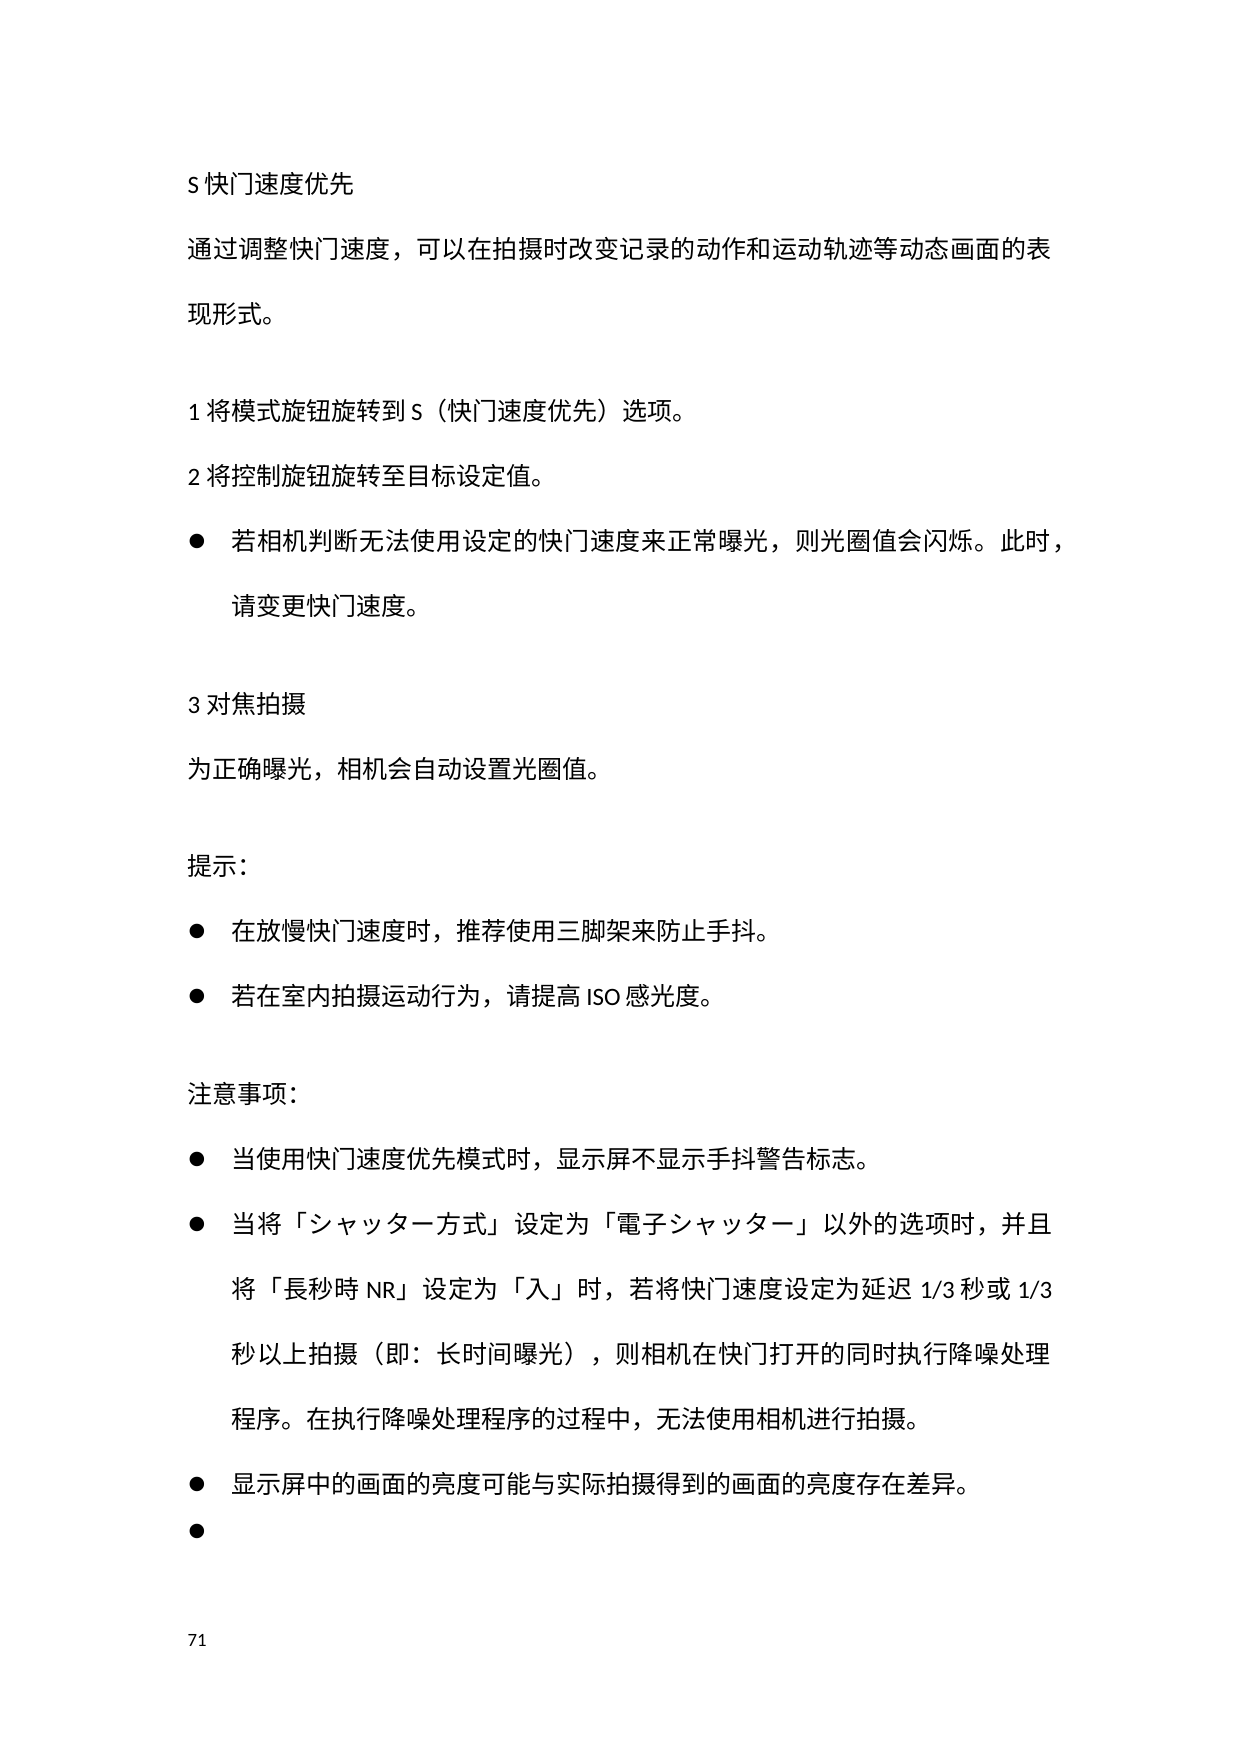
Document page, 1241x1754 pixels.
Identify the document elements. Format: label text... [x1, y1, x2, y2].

list 3 对焦拍摄 [187, 670, 1053, 735]
list 注意事项： [187, 1060, 1053, 1125]
list 当使用快门速度优先模式时，显示屏不显示手抖警告标志。 [187, 1125, 1053, 1190]
list 若在室内拍摄运动行为，请提高ISO感光度。 [187, 962, 1053, 1027]
list 1 将模式旋钮旋转到S（快门速度优先）选项。 [187, 377, 1053, 442]
list 在放慢快门速度时，推荐使用三脚架来防止手抖。 [187, 897, 1053, 962]
list 提示： [187, 832, 1053, 897]
list 通过调整快门速度，可以在拍摄时改变记录的动作和运动轨迹等动态画面的表现形式。 [187, 215, 1053, 345]
list 显示屏中的画面的亮度可能与实际拍摄得到的画面的亮度存在差异。 [187, 1450, 1053, 1515]
list 为正确曝光，相机会自动设置光圈值。 [187, 735, 1053, 800]
list 2 将控制旋钮旋转至目标设定值。 [187, 442, 1053, 507]
list S快门速度优先 [187, 150, 1053, 215]
list 当将「シャッター方式」设定为「電子シャッター」以外的选项时，并且将「長秒時NR」设定为「入」时，若将快门速度设定为延迟1/3秒或1/3秒以上拍摄（即：长时间曝光），则相机在快门打开的同时执行降噪处理程序。在执行降噪处理程序的过程中，无法使用相机进行拍摄。 [187, 1190, 1053, 1450]
list 若相机判断无法使用设定的快门速度来正常曝光，则光圈值会闪烁。此时，请变更快门速度。 [187, 507, 1053, 637]
